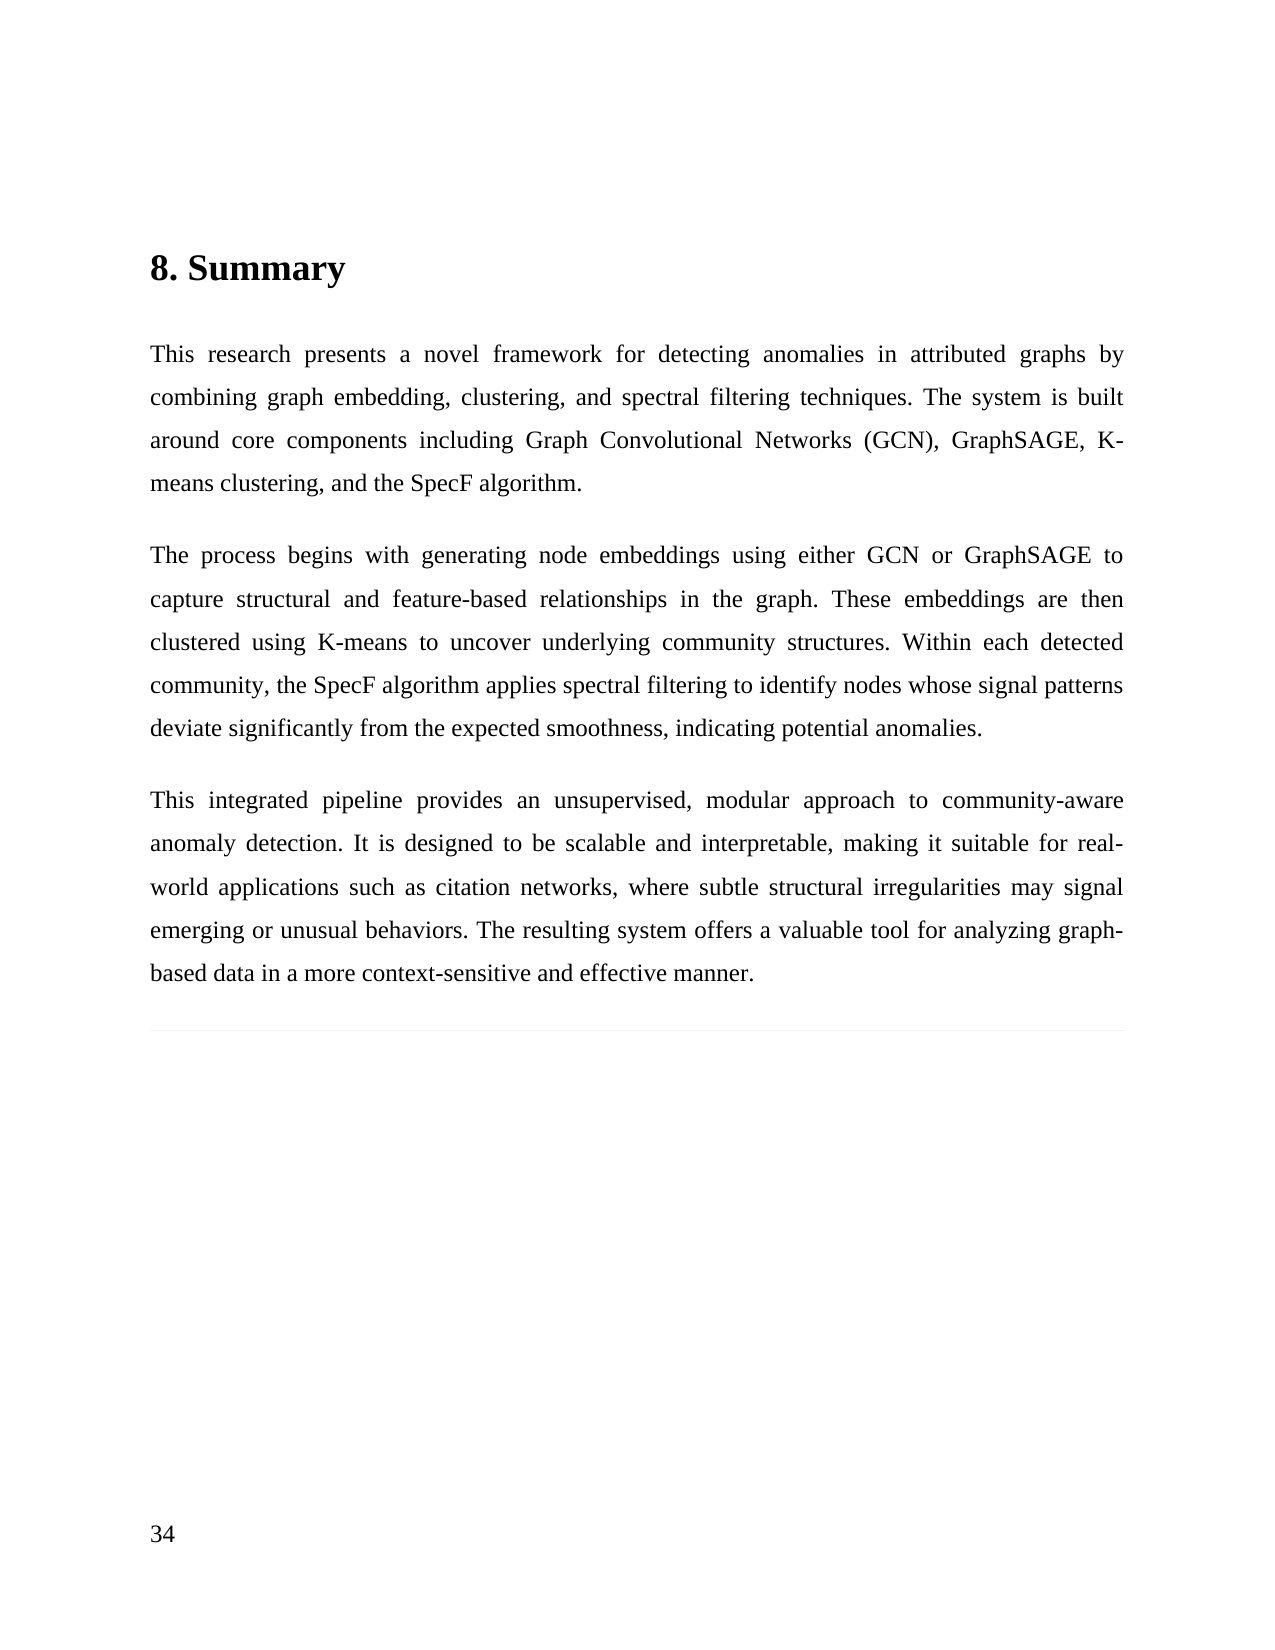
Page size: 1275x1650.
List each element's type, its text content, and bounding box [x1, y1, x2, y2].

text The process begins with generating node embeddings using either GCN or GraphSAGE to capture structural and feature-based relationships in the graph. These embeddings are then clustered using K-means to uncover underlying community structures. Within each detected community, the SpecF algorithm applies spectral filtering to identify nodes whose signal patterns deviate significantly from the expected smoothness, indicating potential anomalies. [150, 541, 1125, 742]
text This research presents a novel framework for detecting anomalies in attributed graphs by combining graph embedding, clustering, and spectral filtering techniques. The system is built around core components including Graph Convolutional Networks (GCN), GraphSAGE, K-means clustering, and the SpecF algorithm. [150, 339, 1125, 497]
text This integrated pipeline provides an unsupervised, modular approach to community-aware anomaly detection. It is designed to be scalable and interpretable, making it suitable for real-world applications such as citation networks, where subtle structural irregularities may signal emerging or unusual behaviors. The resulting system offers a valuable tool for analyzing graph-based data in a more context-sensitive and effective manner. [150, 785, 1125, 987]
subtitle 8. Summary [150, 245, 1125, 288]
